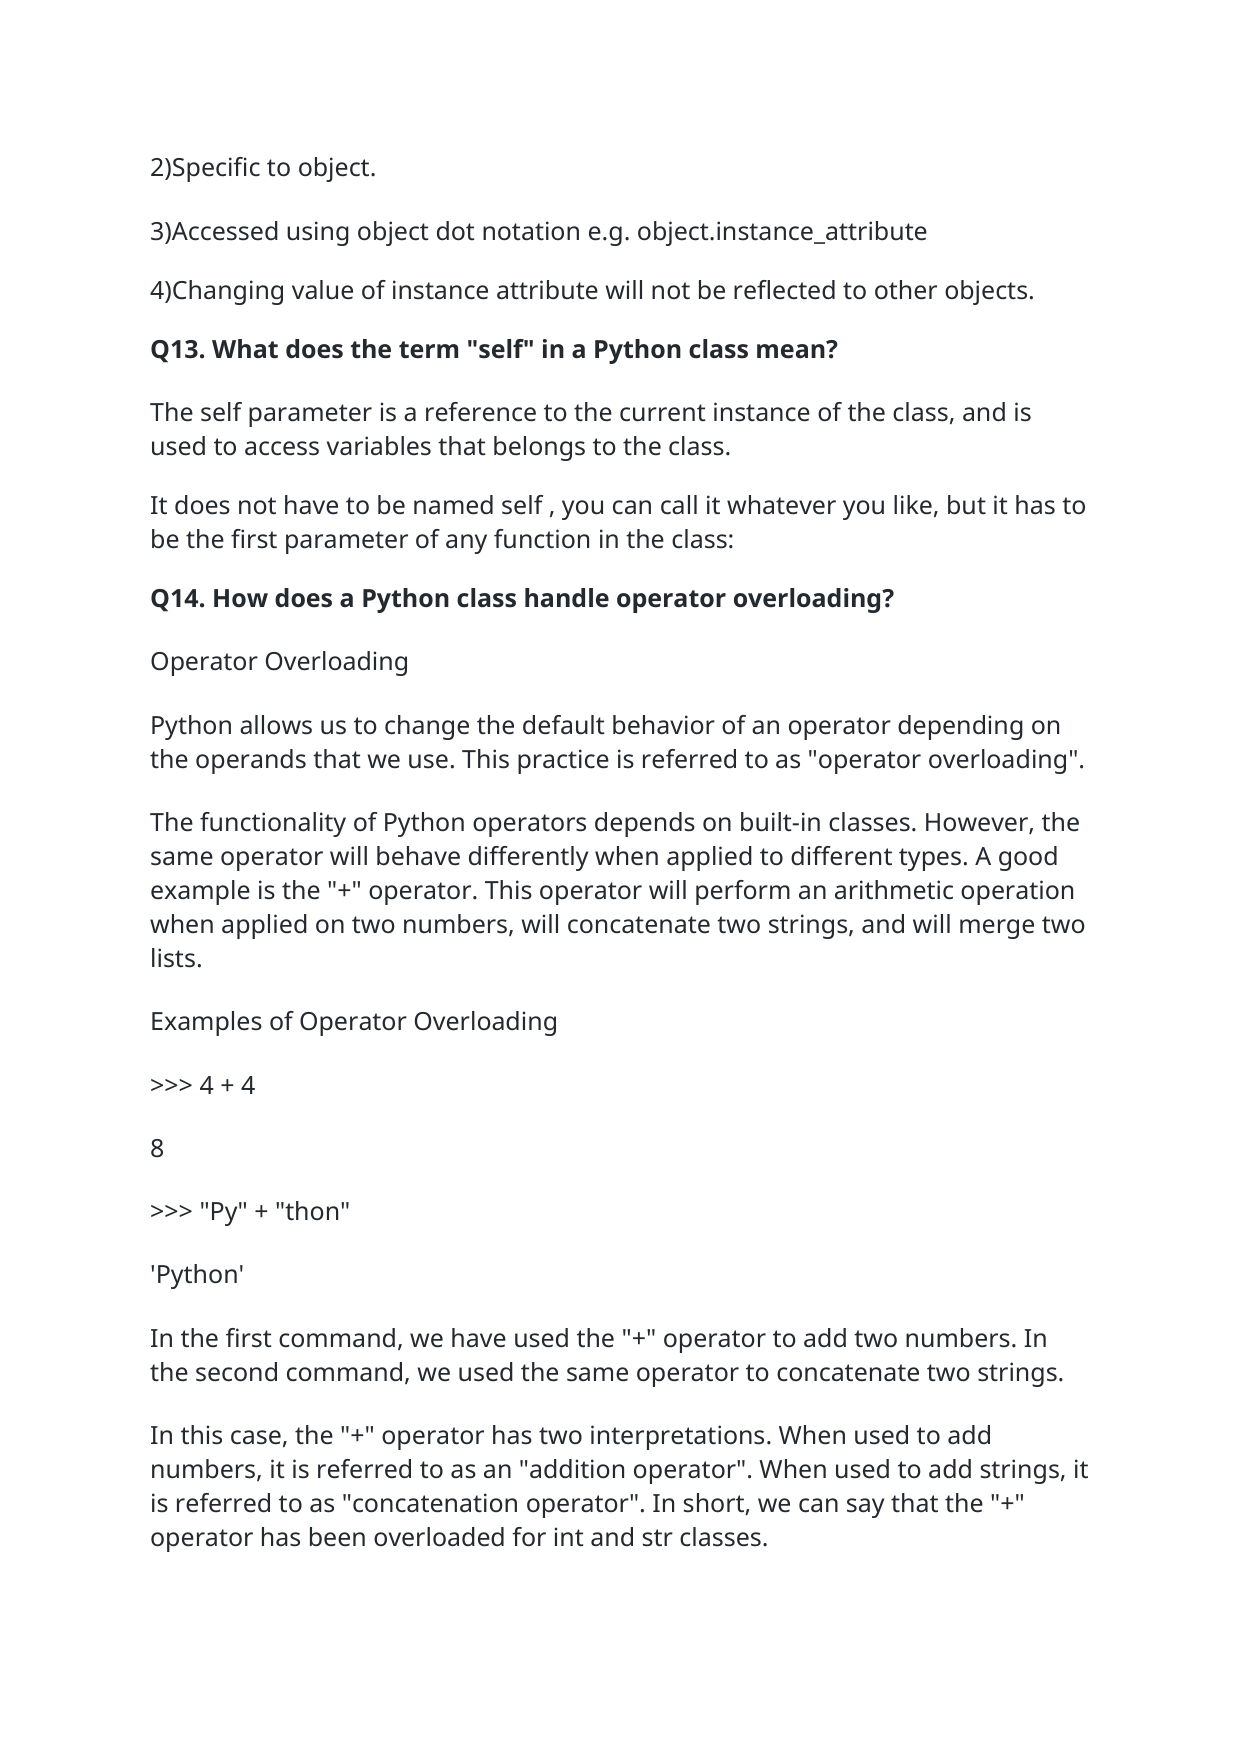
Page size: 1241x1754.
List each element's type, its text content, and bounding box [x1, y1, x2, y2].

text Operator Overloading [150, 644, 1090, 678]
text Q14. How does a Python class handle operator overloading? [150, 581, 1090, 615]
text Examples of Operator Overloading [150, 1004, 1090, 1038]
text The functionality of Python operators depends on built-in classes. However, the same operator will behave differently when applied to different types. A good example is the "+" operator. This operator will perform an arithmetic operation when applied on two numbers, will concatenate two strings, and will merge two lists. [150, 804, 1090, 975]
text >>> 4 + 4 [150, 1067, 1090, 1101]
text 4)Changing value of instance attribute will not be reflected to other objects. [150, 272, 1090, 306]
text 'Python' [150, 1257, 1090, 1291]
text 2)Specific to object. [150, 150, 1090, 184]
text >>> "Py" + "thon" [150, 1194, 1090, 1228]
text The self parameter is a reference to the current instance of the class, and is used to access variables that belongs to the class. [150, 394, 1090, 463]
text In this case, the "+" operator has two interpretations. When used to add numbers, it is referred to as an "addition operator". When used to add strings, it is referred to as "concatenation operator". In short, we can say that the "+" operator has been overloaded for int and str classes. [150, 1417, 1090, 1554]
text In the first command, we have used the "+" operator to add two numbers. In the second command, we used the same operator to concatenate two strings. [150, 1320, 1090, 1388]
text 8 [150, 1131, 1090, 1164]
text 3)Accessed using object dot notation e.g. object.instance_attribute [150, 213, 1090, 247]
text It does not have to be named self , you can call it whatever you like, but it has to be the first parameter of any function in the class: [150, 488, 1090, 556]
text Python allows us to change the default behavior of an operator depending on the operands that we use. This practice is referred to as "operator overloading". [150, 707, 1090, 775]
text Q13. What does the term "self" in a Python class mean? [150, 331, 1090, 365]
